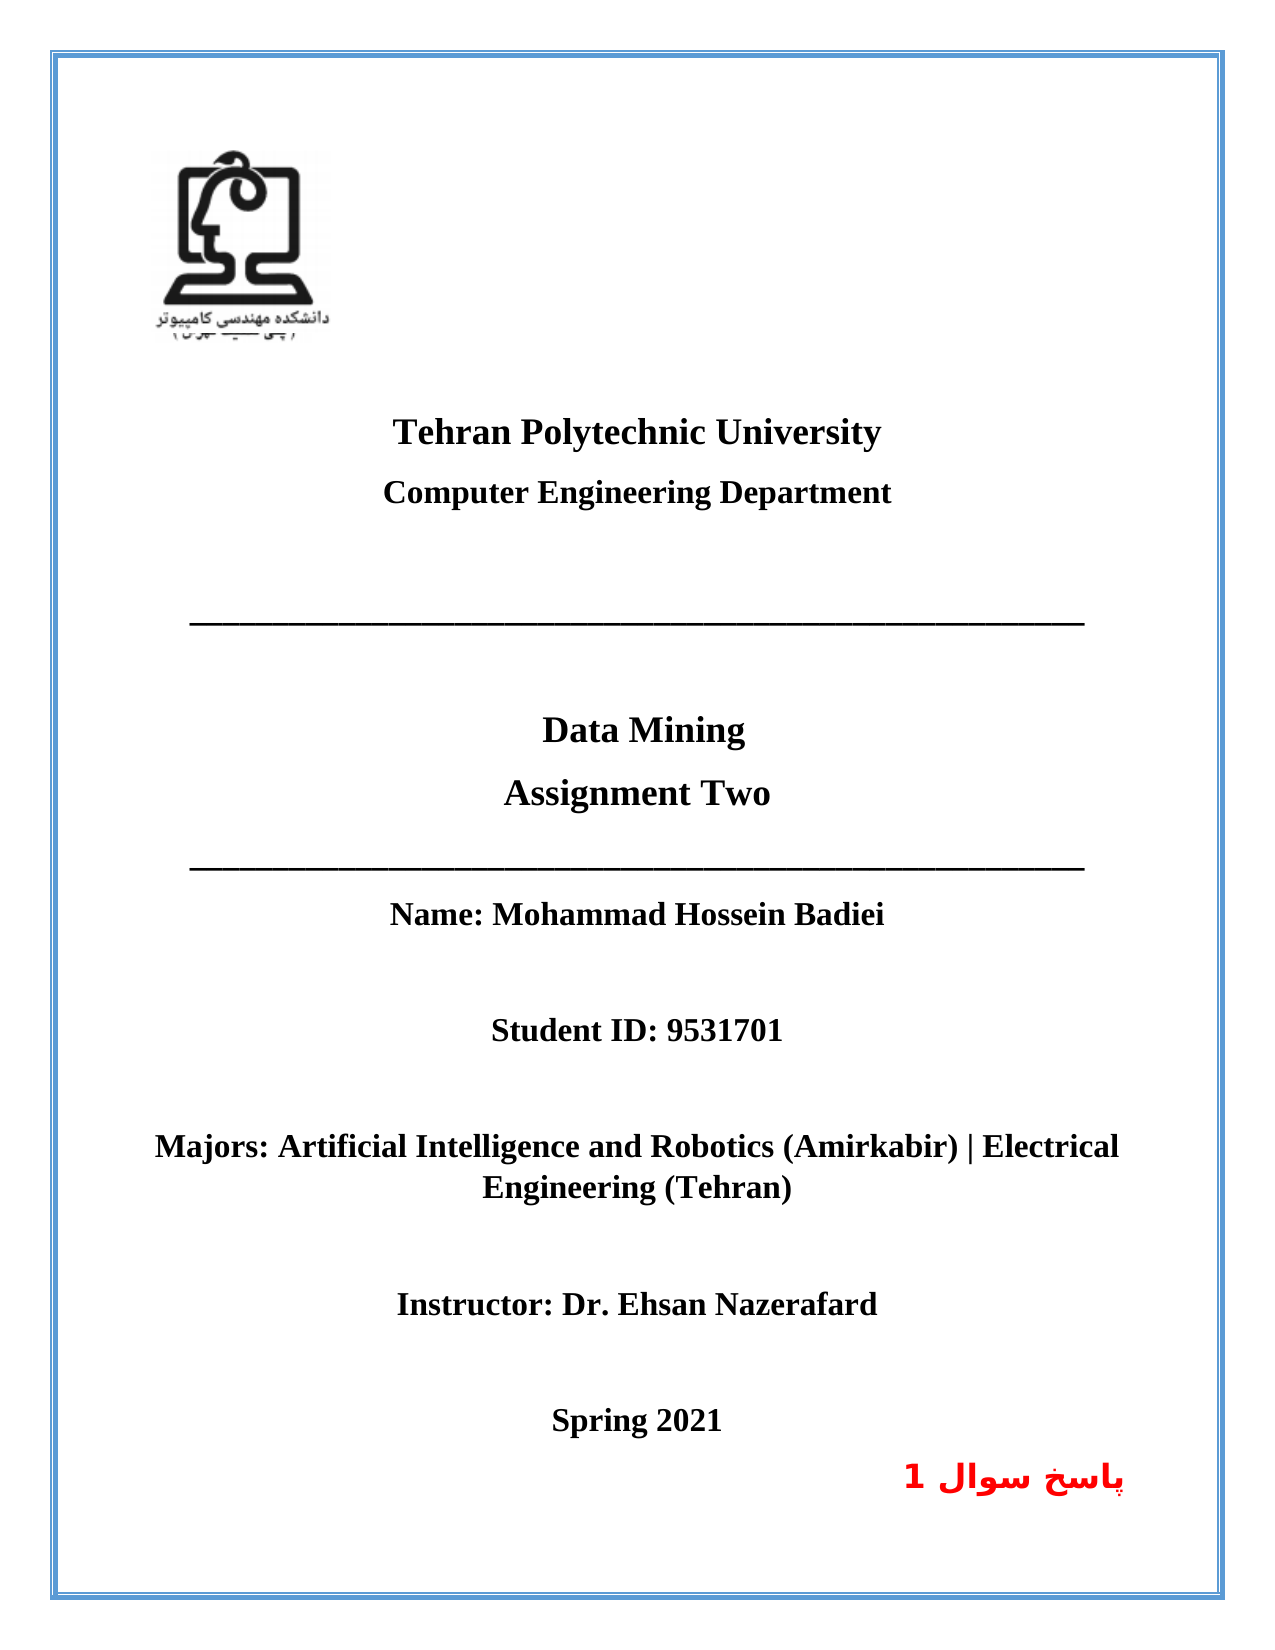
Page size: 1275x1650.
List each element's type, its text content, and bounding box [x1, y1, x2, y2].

text Majors: Artificial Intelligence and Robotics (Amirkabir) | Electrical Engineering (Tehran) [150, 1126, 1125, 1206]
text Computer Engineering Department [150, 473, 1125, 511]
picture [150, 150, 332, 346]
text Spring 2021 [150, 1400, 1125, 1438]
text ______________________________________________________ [150, 834, 1125, 874]
text ______________________________________________________ [150, 589, 1125, 629]
text Student ID: 9531701 [150, 1010, 1125, 1049]
text Name: Mohammad Hossein Badiei [150, 894, 1125, 933]
text Assignment Two [150, 771, 1125, 814]
text Instructor: Dr. Ehsan Nazerafard [150, 1284, 1125, 1322]
text Tehran Polytechnic University [150, 409, 1125, 452]
text Data Mining [150, 707, 1125, 750]
text پاسخ سوال 1 [150, 1458, 1125, 1497]
